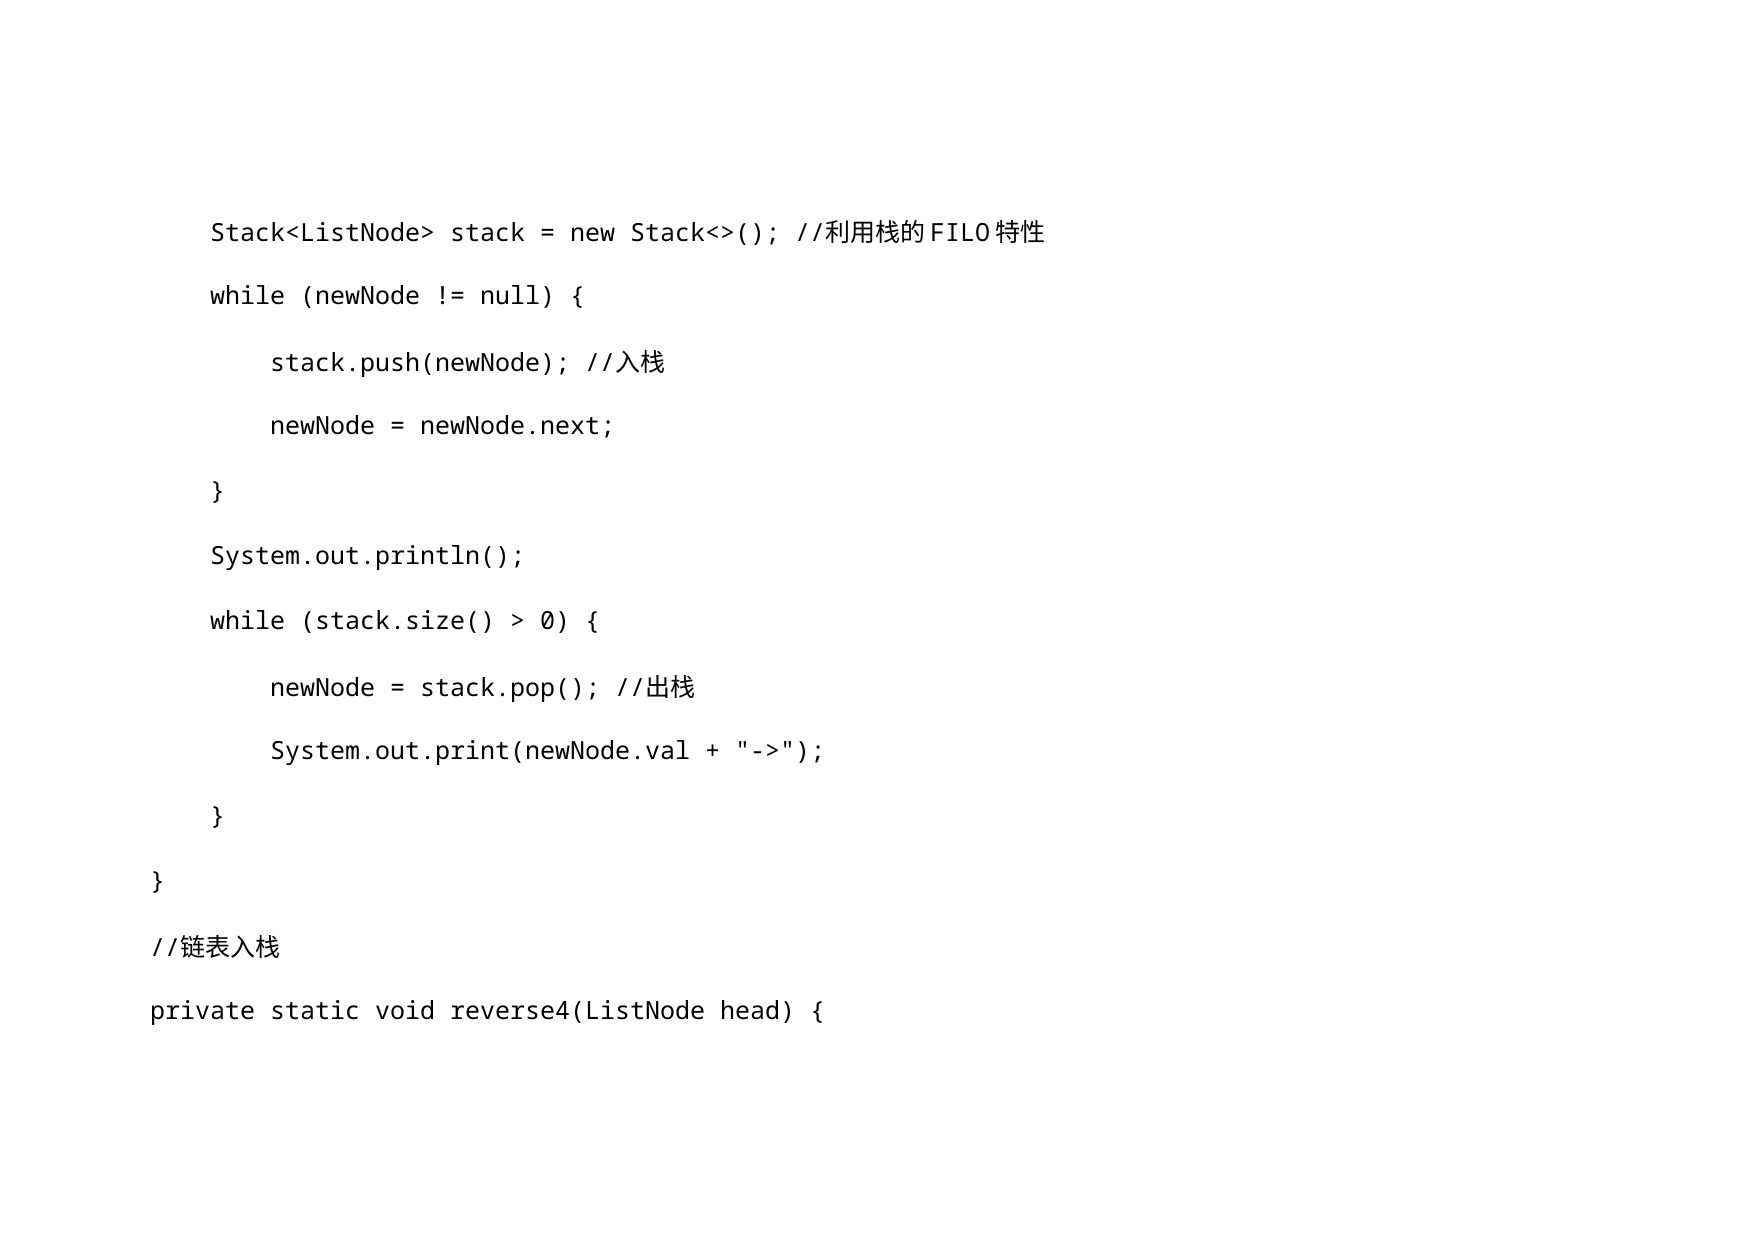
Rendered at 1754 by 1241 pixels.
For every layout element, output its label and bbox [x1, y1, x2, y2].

text [150, 198, 1604, 913]
text [150, 913, 1604, 1043]
